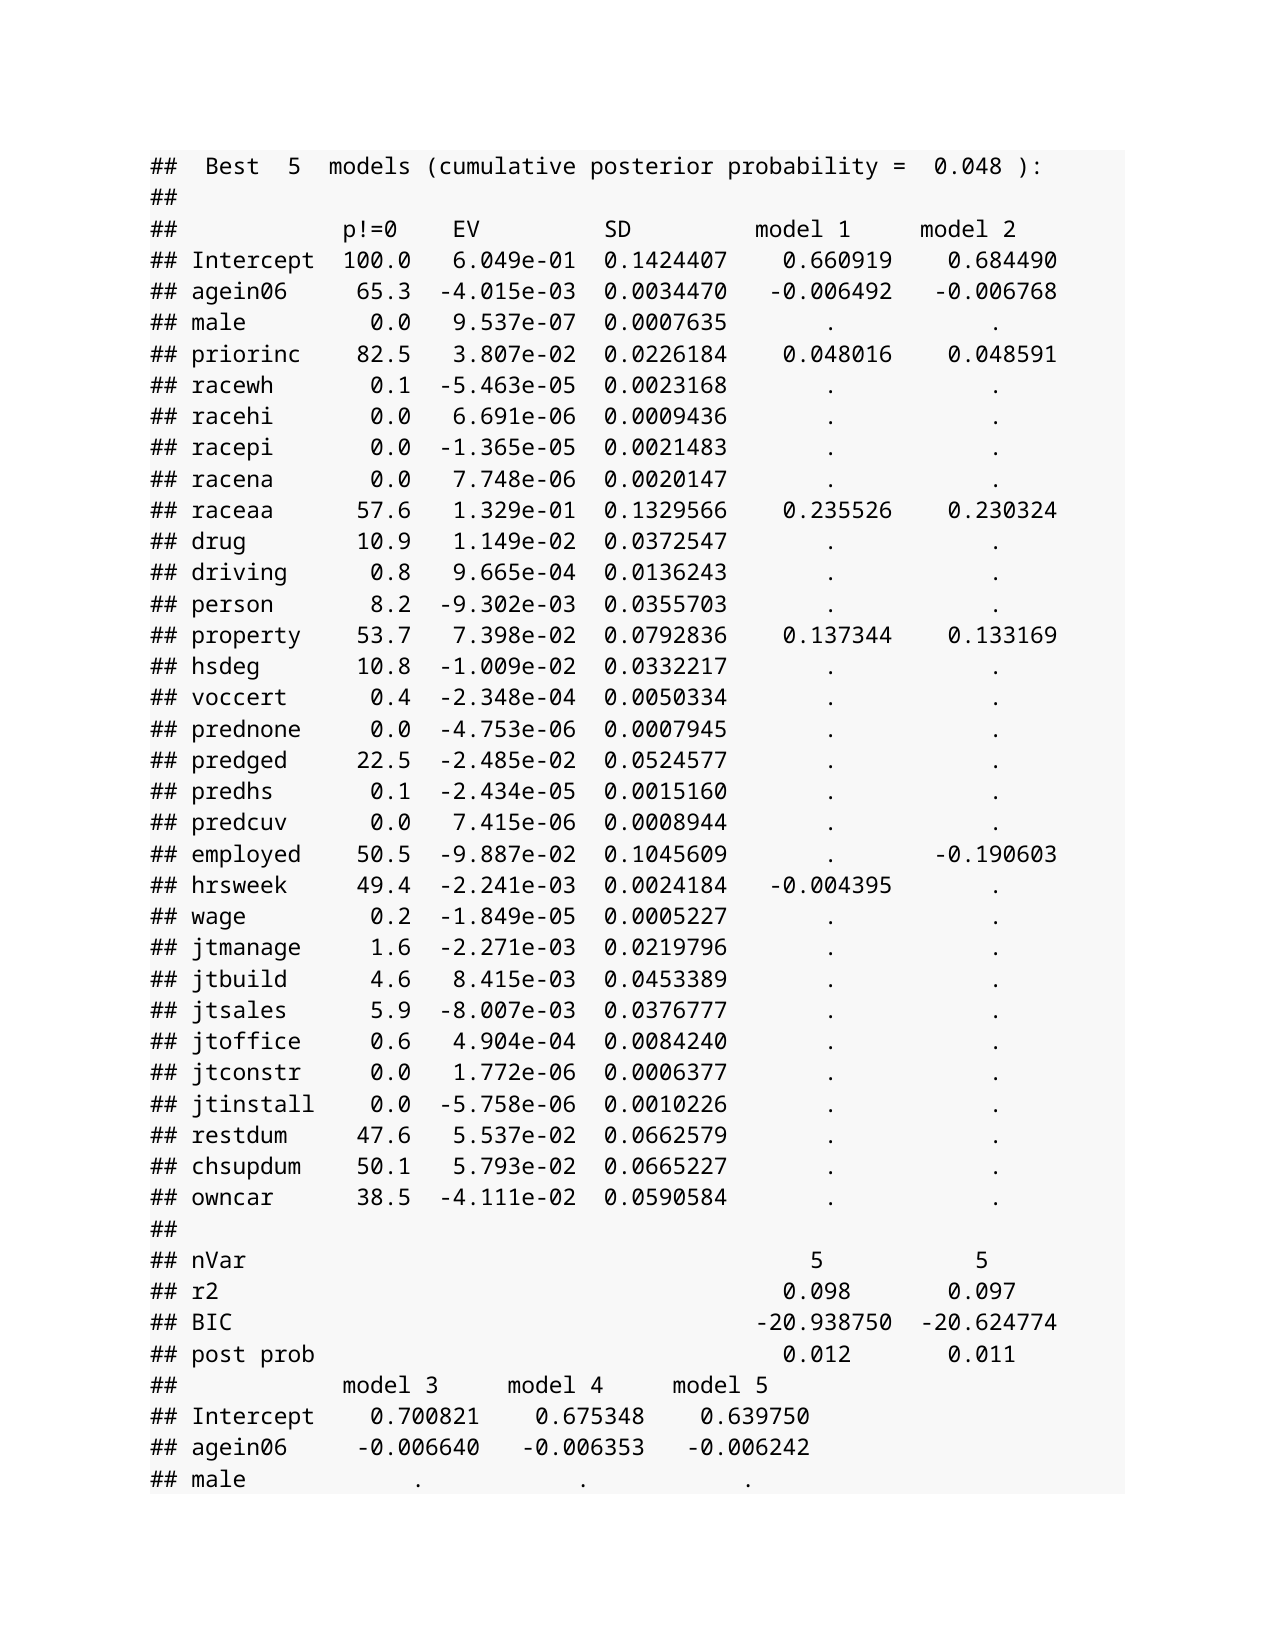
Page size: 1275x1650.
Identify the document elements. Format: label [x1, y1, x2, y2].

text [150, 150, 1125, 1494]
